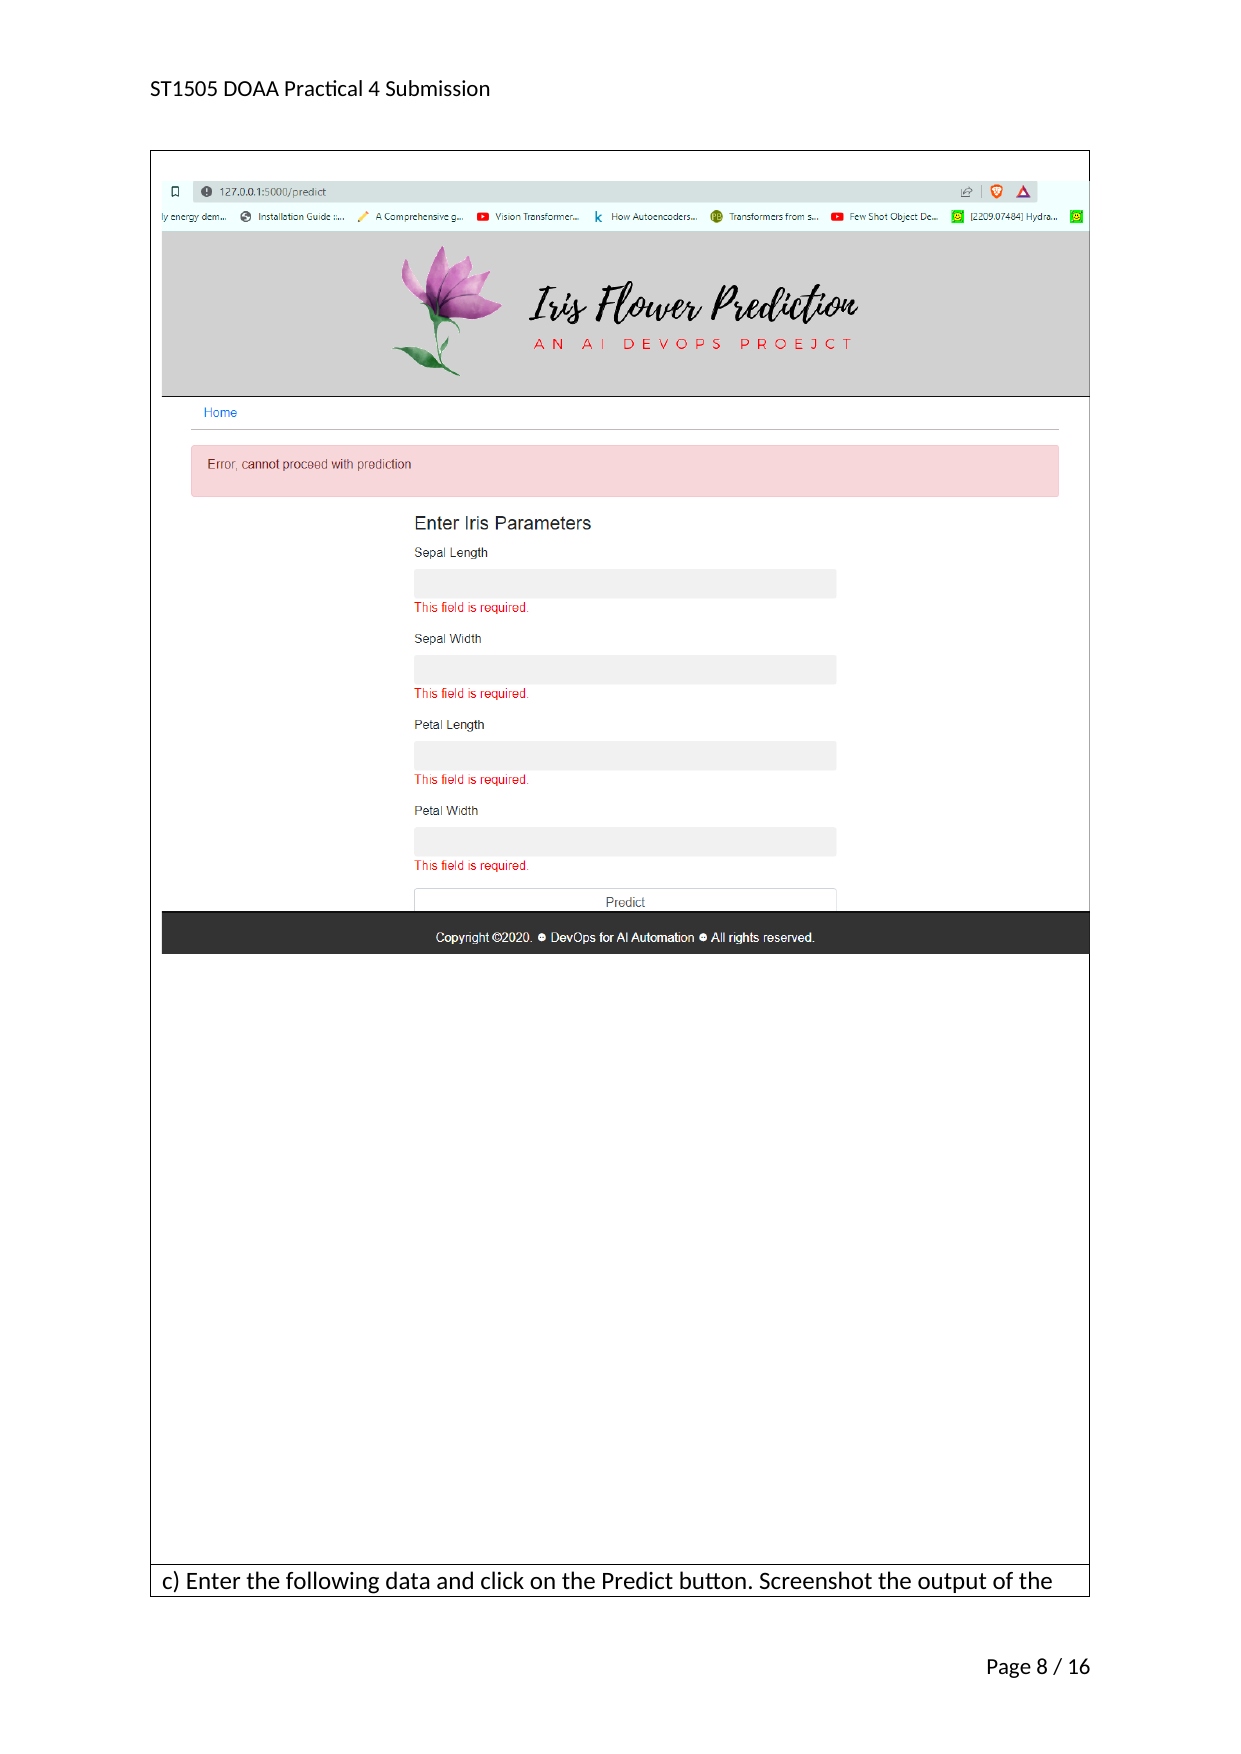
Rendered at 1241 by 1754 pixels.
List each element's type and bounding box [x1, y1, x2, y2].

picture [161, 181, 1090, 954]
table_header [151, 151, 1089, 1564]
table_cell [151, 1565, 1089, 1596]
